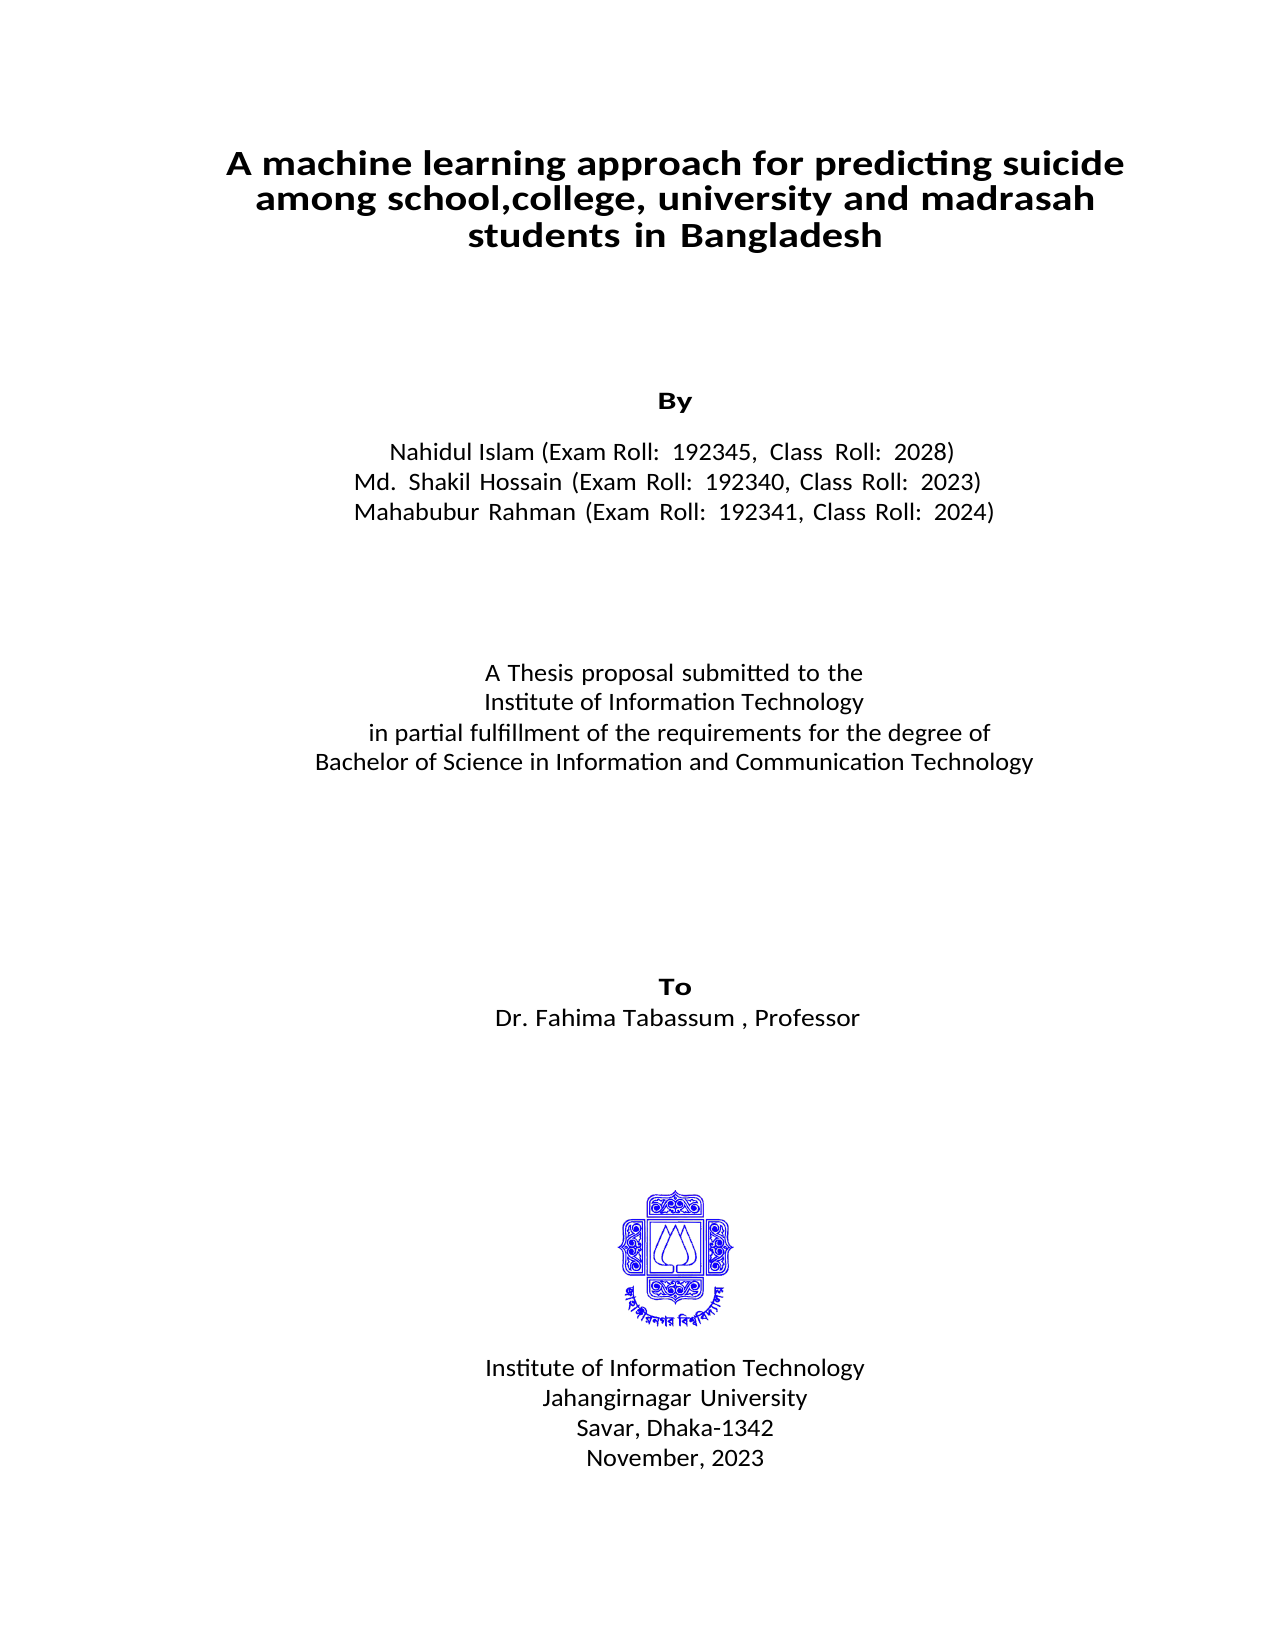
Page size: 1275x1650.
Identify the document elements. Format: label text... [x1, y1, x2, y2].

picture [617, 1190, 734, 1327]
text A Thesis proposal submitted to the Institute of Information Technology [484, 657, 866, 717]
text Institute of Information Technology Jahangirnagar University [484, 1353, 866, 1413]
text Dr. Fahima Tabassum , Professor [495, 1002, 1200, 1032]
subtitle A machine learning approach for predicting suicide among school,college, university and madrasah students in Bangladesh [225, 146, 1125, 256]
subtitle To [225, 971, 1125, 1002]
text in partial fulfillment of the requirements for the degree of Bachelor of Science in Information and Communication Technology [315, 717, 1036, 777]
text Savar, Dhaka-1342 November, 2023 [576, 1413, 774, 1473]
subtitle By [225, 385, 1125, 416]
text Nahidul Islam (Exam Roll: 192345, Class Roll: 2028) Md. Shakil Hossain (Exam Roll: 192340, Class Roll: 2023) Mahabubur Rahman (Exam Roll: 192341, Class Roll: 2024) [354, 437, 997, 527]
